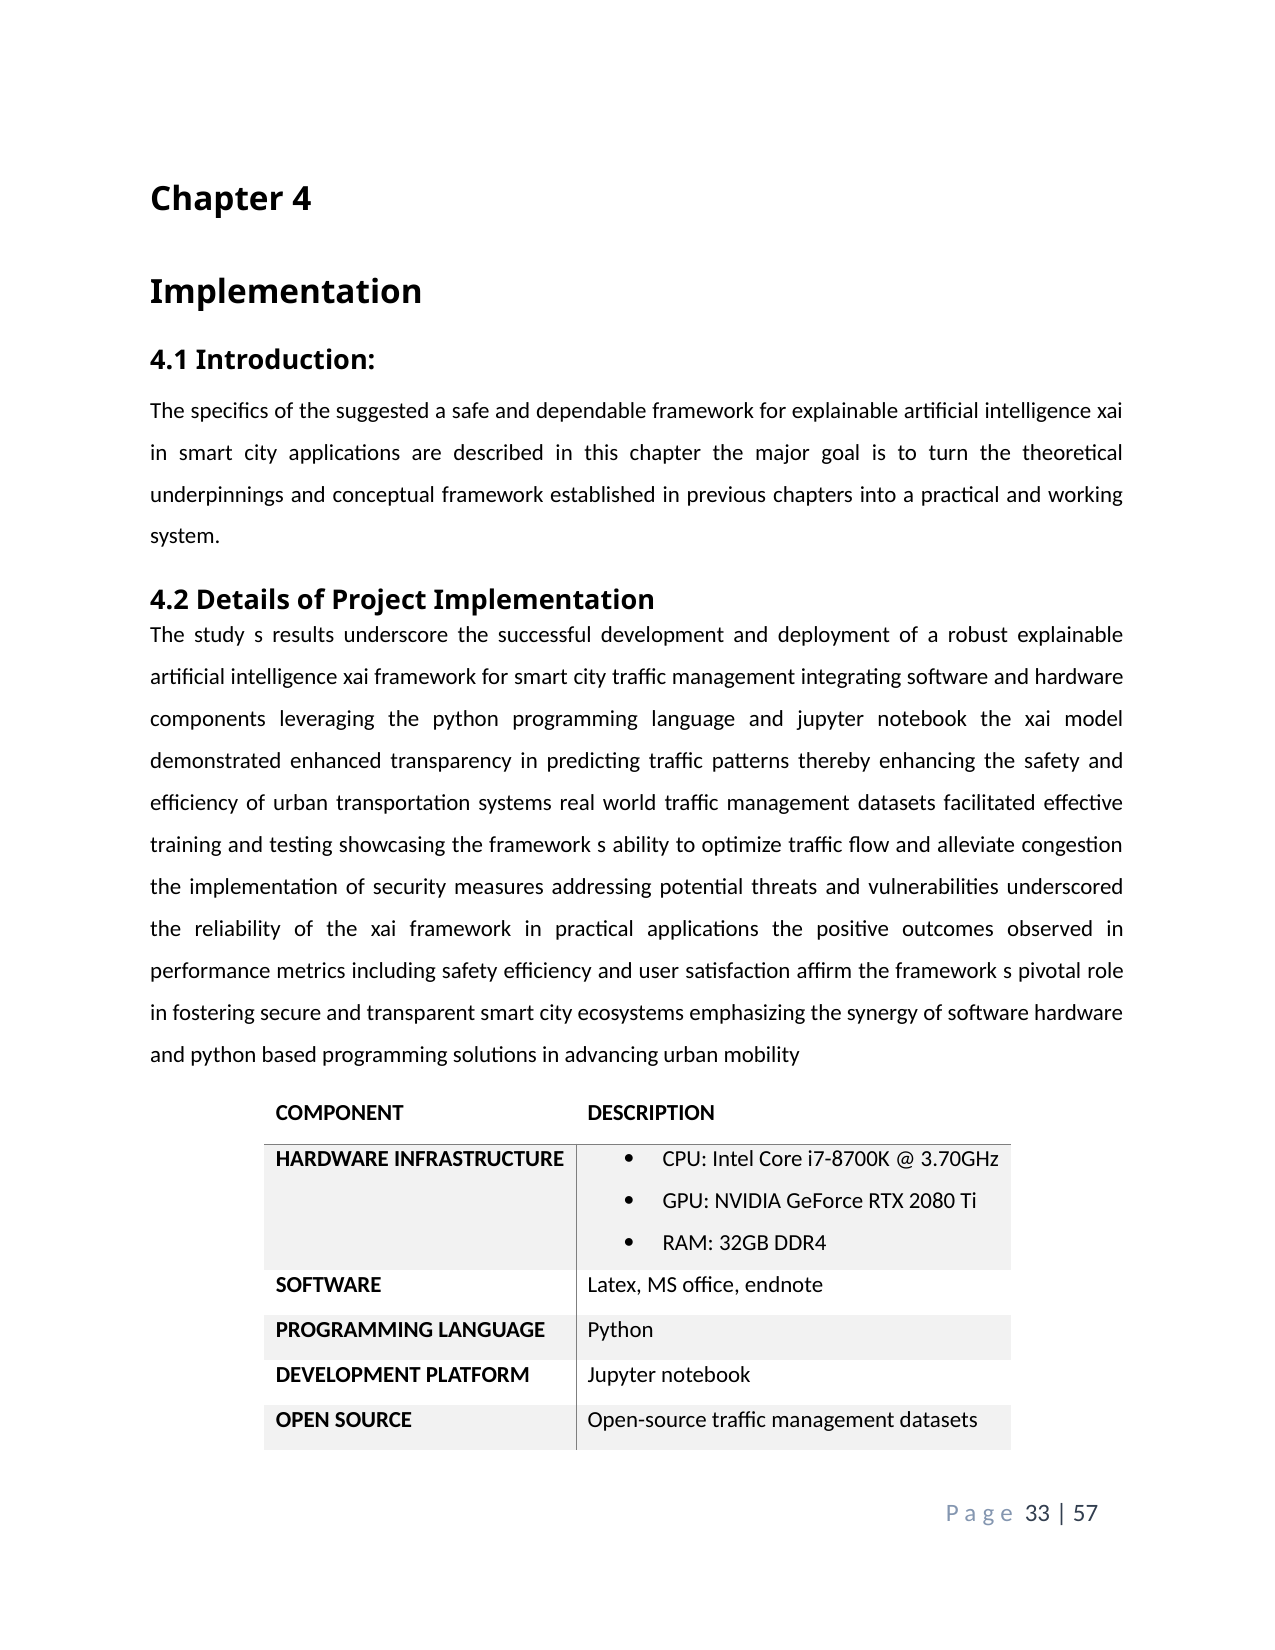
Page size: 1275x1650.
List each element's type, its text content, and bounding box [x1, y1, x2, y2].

table_cell CPU: Intel Core i7-8700K @ 3.70GHz GPU: NVIDIA GeForce RTX 2080 Ti RAM: 32GB DDR4 [577, 1145, 1011, 1270]
table_header Component [264, 1099, 576, 1143]
table_cell Jupyter notebook [577, 1360, 1011, 1405]
subtitle 4.2 Details of Project Implementation [150, 580, 1125, 617]
table_cell Open-source traffic management datasets [577, 1405, 1011, 1450]
subtitle Implementation [150, 268, 1125, 313]
table_cell Development Platform [264, 1360, 576, 1405]
subtitle 4.1 Introduction: [150, 340, 1125, 377]
table_cell Open source [264, 1405, 576, 1450]
table_cell Software [264, 1270, 576, 1315]
table_cell Python [577, 1315, 1011, 1360]
text The study s results underscore the successful development and deployment of a robust explainable artificial intelligence xai framework for smart city traffic management integrating software and hardware components leveraging the python programming language and jupyter notebook the xai model demonstrated enhanced transparency in predicting traffic patterns thereby enhancing the safety and efficiency of urban transportation systems real world traffic management datasets facilitated effective training and testing showcasing the framework s ability to optimize traffic flow and alleviate congestion the implementation of security measures addressing potential threats and vulnerabilities underscored the reliability of the xai framework in practical applications the positive outcomes observed in performance metrics including safety efficiency and user satisfaction affirm the framework s pivotal role in fostering secure and transparent smart city ecosystems emphasizing the synergy of software hardware and python based programming solutions in advancing urban mobility [150, 620, 1125, 1068]
table_cell Hardware Infrastructure [264, 1145, 576, 1270]
text The specifics of the suggested a safe and dependable framework for explainable artificial intelligence xai in smart city applications are described in this chapter the major goal is to turn the theoretical underpinnings and conceptual framework established in previous chapters into a practical and working system. [150, 396, 1125, 550]
table_cell Programming Language [264, 1315, 576, 1360]
table_header Description [576, 1099, 1011, 1143]
table_cell Latex, MS office, endnote [577, 1270, 1011, 1315]
subtitle Chapter 4 [150, 175, 1125, 220]
